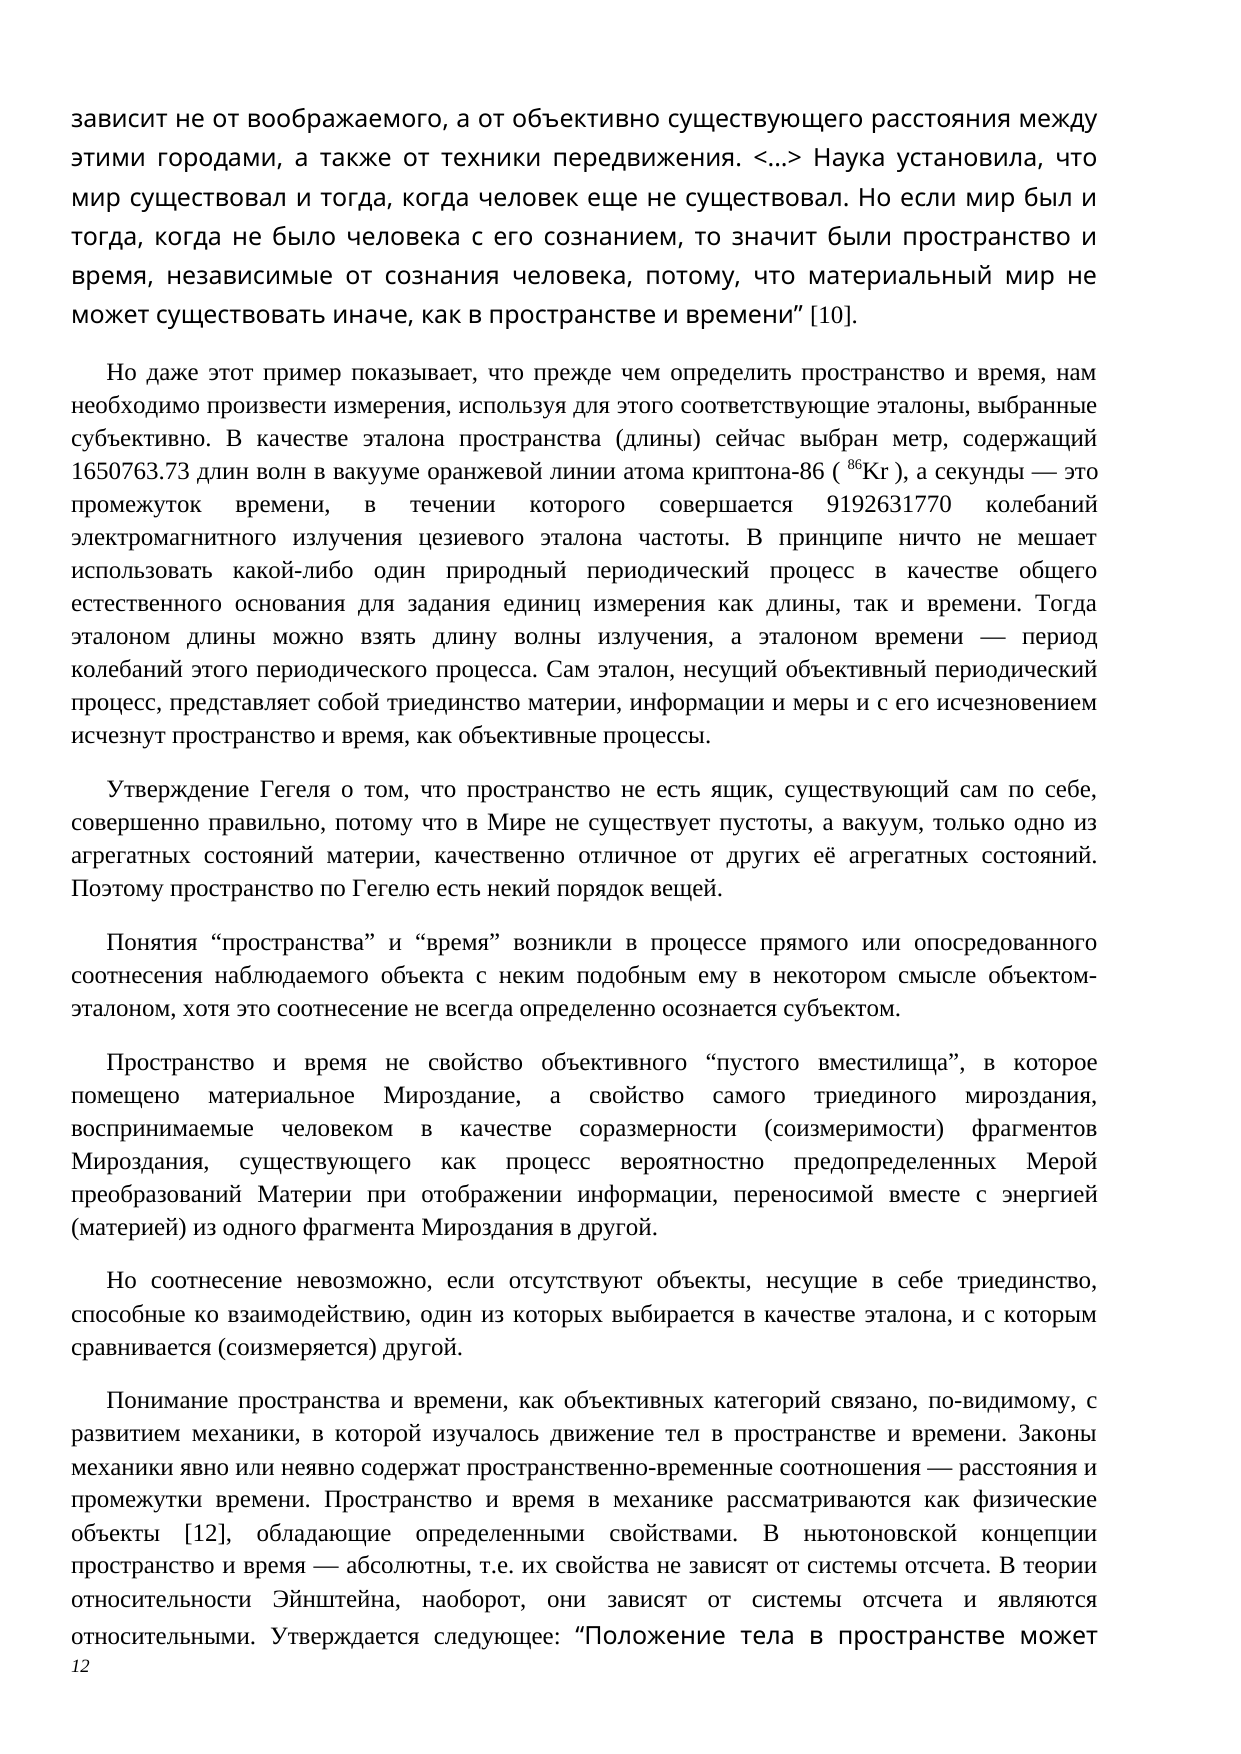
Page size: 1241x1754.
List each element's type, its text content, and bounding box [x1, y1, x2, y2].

text Но даже этот пример показывает, что прежде чем определить пространство и время, нам необходимо произвести измерения, используя для этого соответствующие эталоны, выбранные субъективно. В качестве эталона пространства (длины) сейчас выбран метр, содержащий 1650763.73 длин волн в вакууме оранжевой линии атома криптона-86 ( 86Kr ), а секунды — это промежуток времени, в течении которого совершается 9192631770 колебаний электромагнитного излучения цезиевого эталона частоты. В принципе ничто не мешает использовать какой-либо один природный периодический процесс в качестве общего естественного основания для задания единиц измерения как длины, так и времени. Тогда эталоном длины можно взять длину волны излучения, а эталоном времени — период колебаний этого периодического процесса. Сам эталон, несущий объективный периодический процесс, представляет собой триединство материи, информации и меры и с его исчезновением исчезнут пространство и время, как объективные процессы. [71, 357, 1098, 749]
text Утверждение Гегеля о том, что пространство не есть ящик, существующий сам по себе, совершенно правильно, потому что в Мире не существует пустоты, а вакуум, только одно из агрегатных состояний материи, качественно отличное от других её агрегатных состояний. Поэтому пространство по Гегелю есть некий порядок вещей. [71, 774, 1098, 902]
text Понятия “пространства” и “время” возникли в процессе прямого или опосредованного соотнесения наблюдаемого объекта с неким подобным ему в некотором смысле объектом-эталоном, хотя это соотнесение не всегда определенно осознается субъектом. [71, 927, 1098, 1022]
text Но соотнесение невозможно, если отсутствуют объекты, несущие в себе триединство, способные ко взаимодействию, один из которых выбирается в качестве эталона, и с которым сравнивается (соизмеряется) другой. [71, 1266, 1098, 1360]
text Пространство и время не свойство объективного “пустого вместилища”, в которое помещено материальное Мироздание, а свойство самого триединого мироздания, воспринимаемые человеком в качестве соразмерности (соизмеримости) фрагментов Мироздания, существующего как процесс вероятностно предопределенных Мерой преобразований Материи при отображении информации, переносимой вместе с энергией (материей) из одного фрагмента Мироздания в другой. [71, 1047, 1098, 1241]
